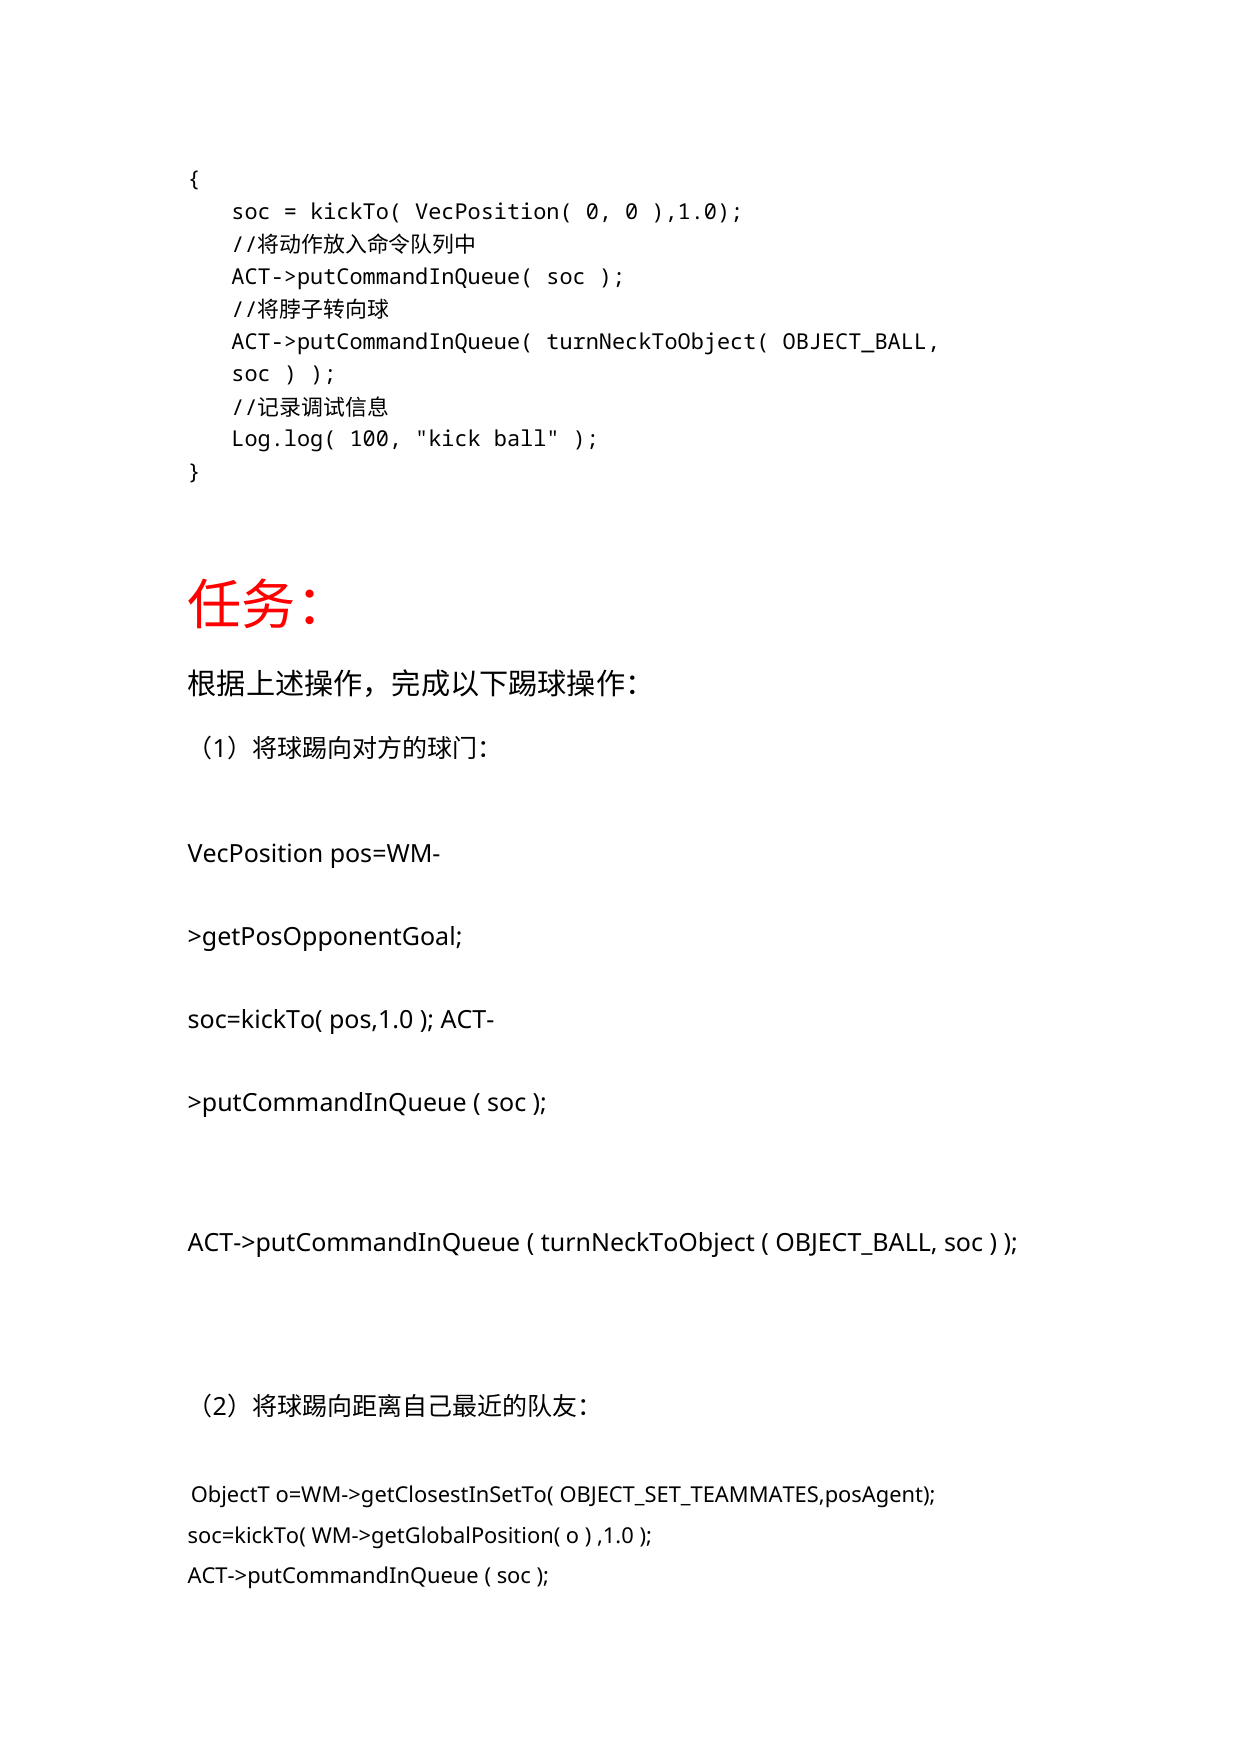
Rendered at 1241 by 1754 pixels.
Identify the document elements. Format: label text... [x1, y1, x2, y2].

text 根据上述操作，完成以下踢球操作： [187, 649, 1053, 714]
text //将动作放入命令队列中 [231, 227, 1053, 259]
text ObjectT o=WM->getClosestInSetTo( OBJECT_SET_TEAMMATES,posAgent); [191, 1477, 955, 1510]
text soc=kickTo( WM->getGlobalPosition( o ) ,1.0 ); [187, 1518, 955, 1551]
text soc = kickTo( VecPosition( 0, 0 ),1.0); [231, 194, 1053, 227]
text ACT->putCommandInQueue( soc ); [231, 259, 1053, 292]
text Log.log( 100, "kick ball" ); [231, 422, 1053, 454]
text { [187, 162, 1053, 194]
text ACT->putCommandInQueue ( soc ); [187, 1559, 955, 1592]
text } [187, 454, 1053, 487]
text VecPosition pos=WM->getPosOpponentGoal; soc=kickTo( pos,1.0 ); ACT->putCommandInQueue ( soc ); [187, 820, 655, 1135]
text //将脖子转向球 [231, 292, 1053, 324]
text //记录调试信息 [231, 389, 1053, 422]
text 任务： [187, 552, 1053, 649]
text （2）将球踢向距离自己最近的队友： [187, 1372, 1053, 1437]
text ACT->putCommandInQueue ( turnNeckToObject ( OBJECT_BALL, soc ) ); [187, 1209, 1053, 1274]
text （1）将球踢向对方的球门： [187, 714, 1053, 779]
text ACT->putCommandInQueue( turnNeckToObject( OBJECT_BALL, soc ) ); [231, 324, 1053, 389]
